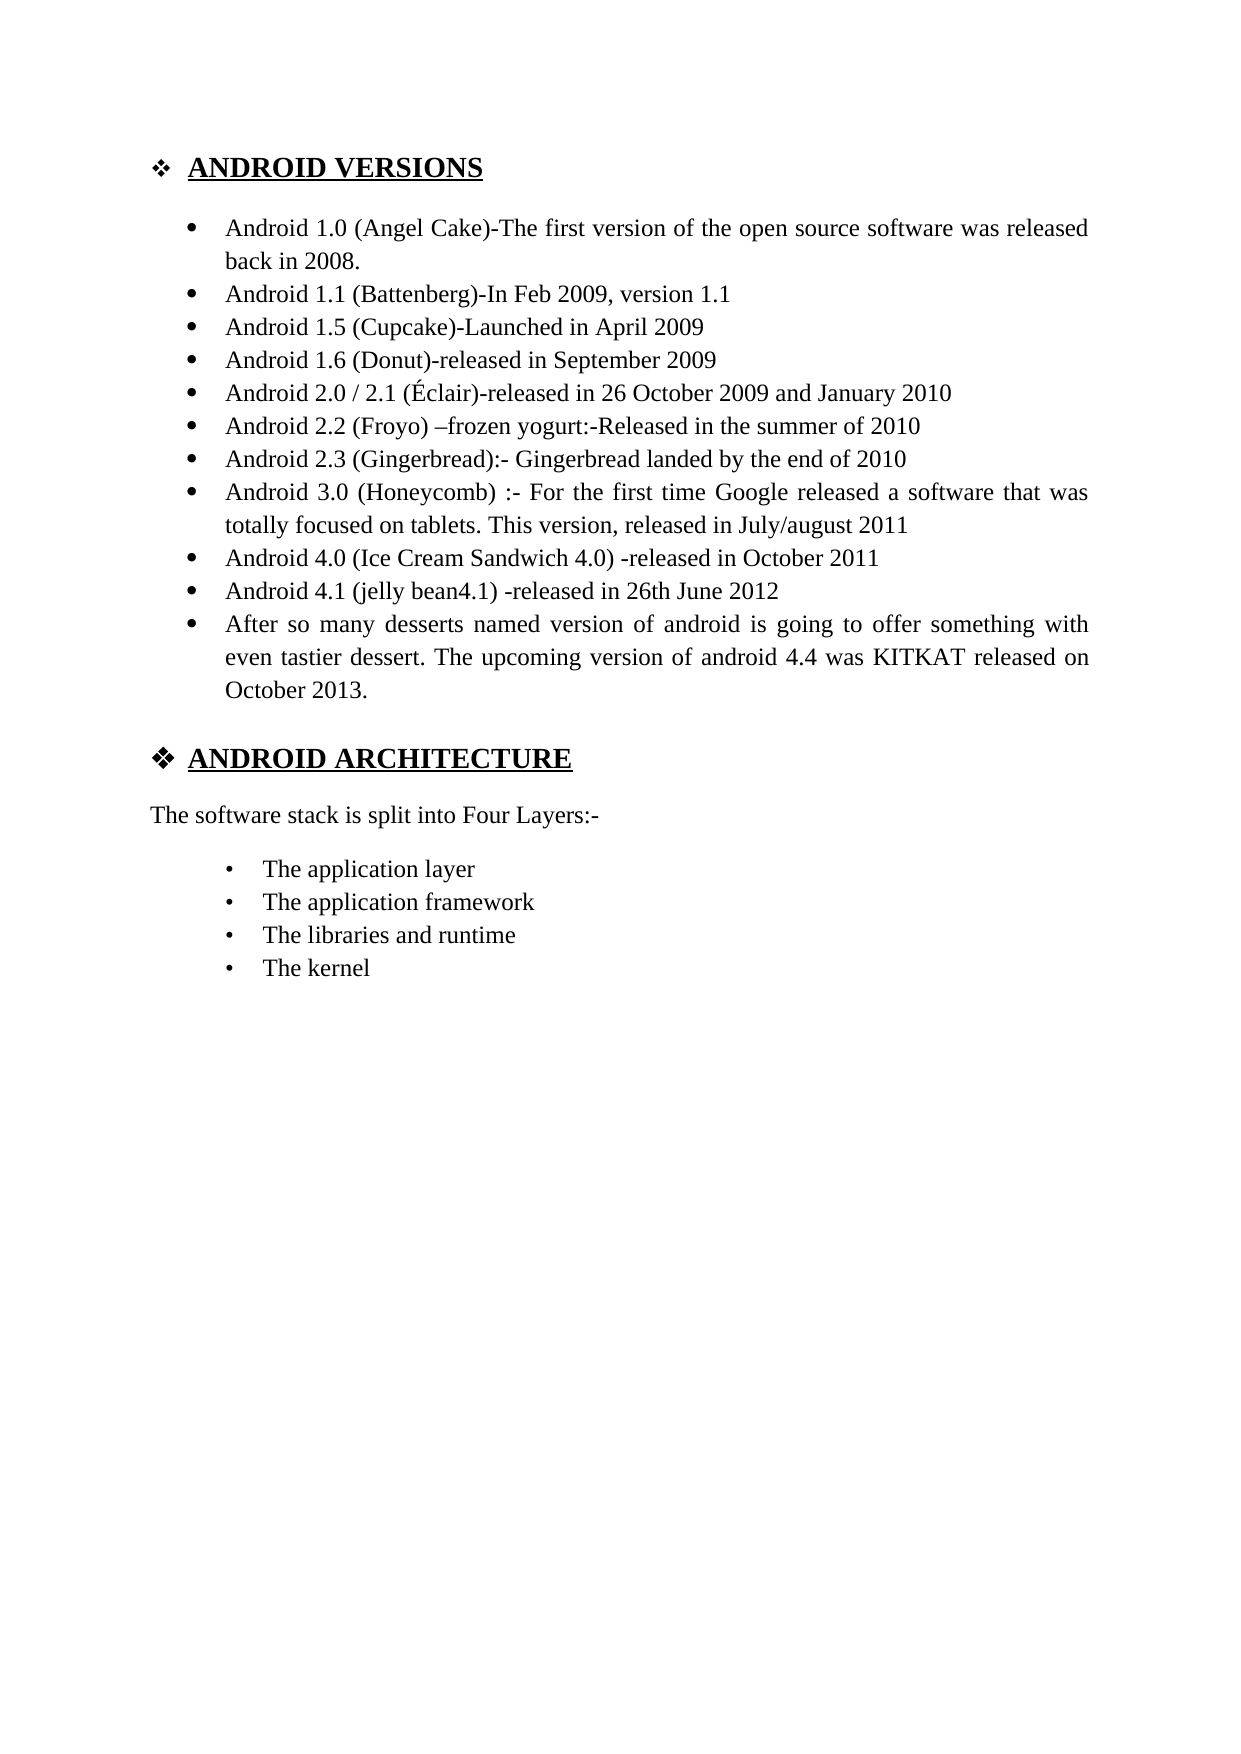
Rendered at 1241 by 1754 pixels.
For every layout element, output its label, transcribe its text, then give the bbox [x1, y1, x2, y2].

list The application layer [225, 854, 1090, 883]
list Android 4.1 (jelly bean4.1) -released in 26th June 2012 [187, 576, 1090, 605]
list Android 1.0 (Angel Cake)-The first version of the open source software was released back in 2008. [187, 213, 1090, 274]
list The kernel [225, 953, 1090, 982]
list Android 1.5 (Cupcake)-Launched in April 2009 [187, 312, 1090, 341]
list Android 1.6 (Donut)-released in September 2009 [187, 345, 1090, 373]
list The application framework [225, 887, 1090, 916]
text The software stack is split into Four Layers:- [150, 801, 1090, 829]
list Android 2.2 (Froyo) –frozen yogurt:-Released in the summer of 2010 [187, 411, 1090, 439]
list Android 4.0 (Ice Cream Sandwich 4.0) -released in October 2011 [187, 543, 1090, 572]
list ANDROID VERSIONS [150, 150, 1090, 183]
list ANDROID ARCHITECTURE [150, 741, 1090, 775]
list Android 2.3 (Gingerbread):- Gingerbread landed by the end of 2010 [187, 444, 1090, 473]
list Android 2.0 / 2.1 (Éclair)-released in 26 October 2009 and January 2010 [187, 378, 1090, 407]
list Android 3.0 (Honeycomb) :- For the first time Google released a software that was totally focused on tablets. This version, released in July/august 2011 [187, 477, 1090, 539]
list Android 1.1 (Battenberg)-In Feb 2009, version 1.1 [187, 279, 1090, 307]
list After so many desserts named version of android is going to offer something with even tastier dessert. The upcoming version of android 4.4 was KITKAT released on October 2013. [187, 609, 1090, 704]
list The libraries and runtime [225, 920, 1090, 949]
